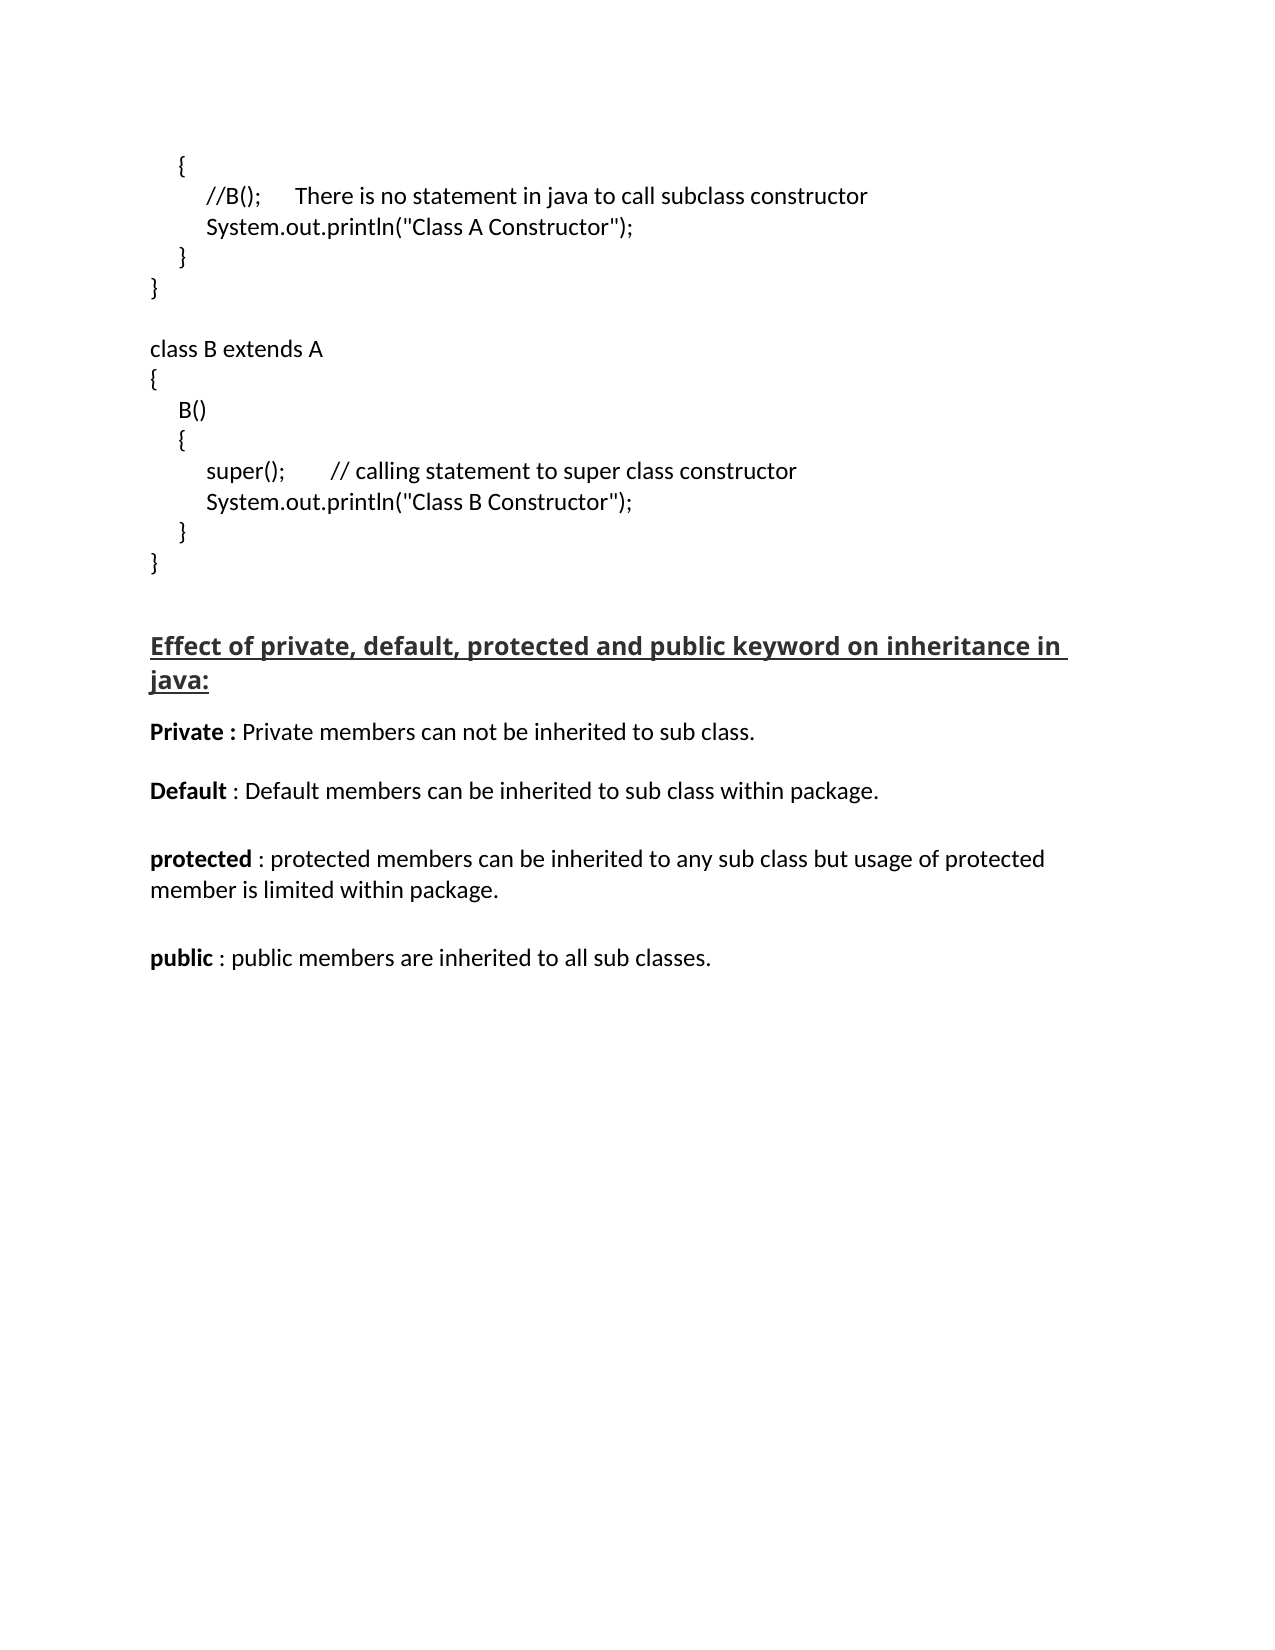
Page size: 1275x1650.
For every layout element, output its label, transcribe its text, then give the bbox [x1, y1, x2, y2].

text Private : Private members can not be inherited to sub class. [150, 716, 1125, 746]
text Effect of private, default, protected and public keyword on inheritance in java: [150, 629, 1125, 697]
text //B(); There is no statement in java to call subclass constructor [150, 181, 1125, 211]
text { [150, 425, 1125, 455]
text public : public members are inherited to all sub classes. [150, 942, 1125, 973]
text System.out.println("Class A Constructor"); [150, 211, 1125, 242]
text super(); // calling statement to super class constructor [150, 455, 1125, 486]
text System.out.println("Class B Constructor"); [150, 486, 1125, 516]
text } [150, 547, 1125, 577]
text B() [150, 394, 1125, 425]
text class B extends A [150, 333, 1125, 364]
text Default : Default members can be inherited to sub class within package. [150, 776, 1125, 806]
text { [150, 364, 1125, 394]
text protected : protected members can be inherited to any sub class but usage of protected member is limited within package. [150, 843, 1125, 904]
text } [150, 516, 1125, 547]
text } [150, 272, 1125, 303]
text { [150, 150, 1125, 181]
text } [150, 242, 1125, 272]
